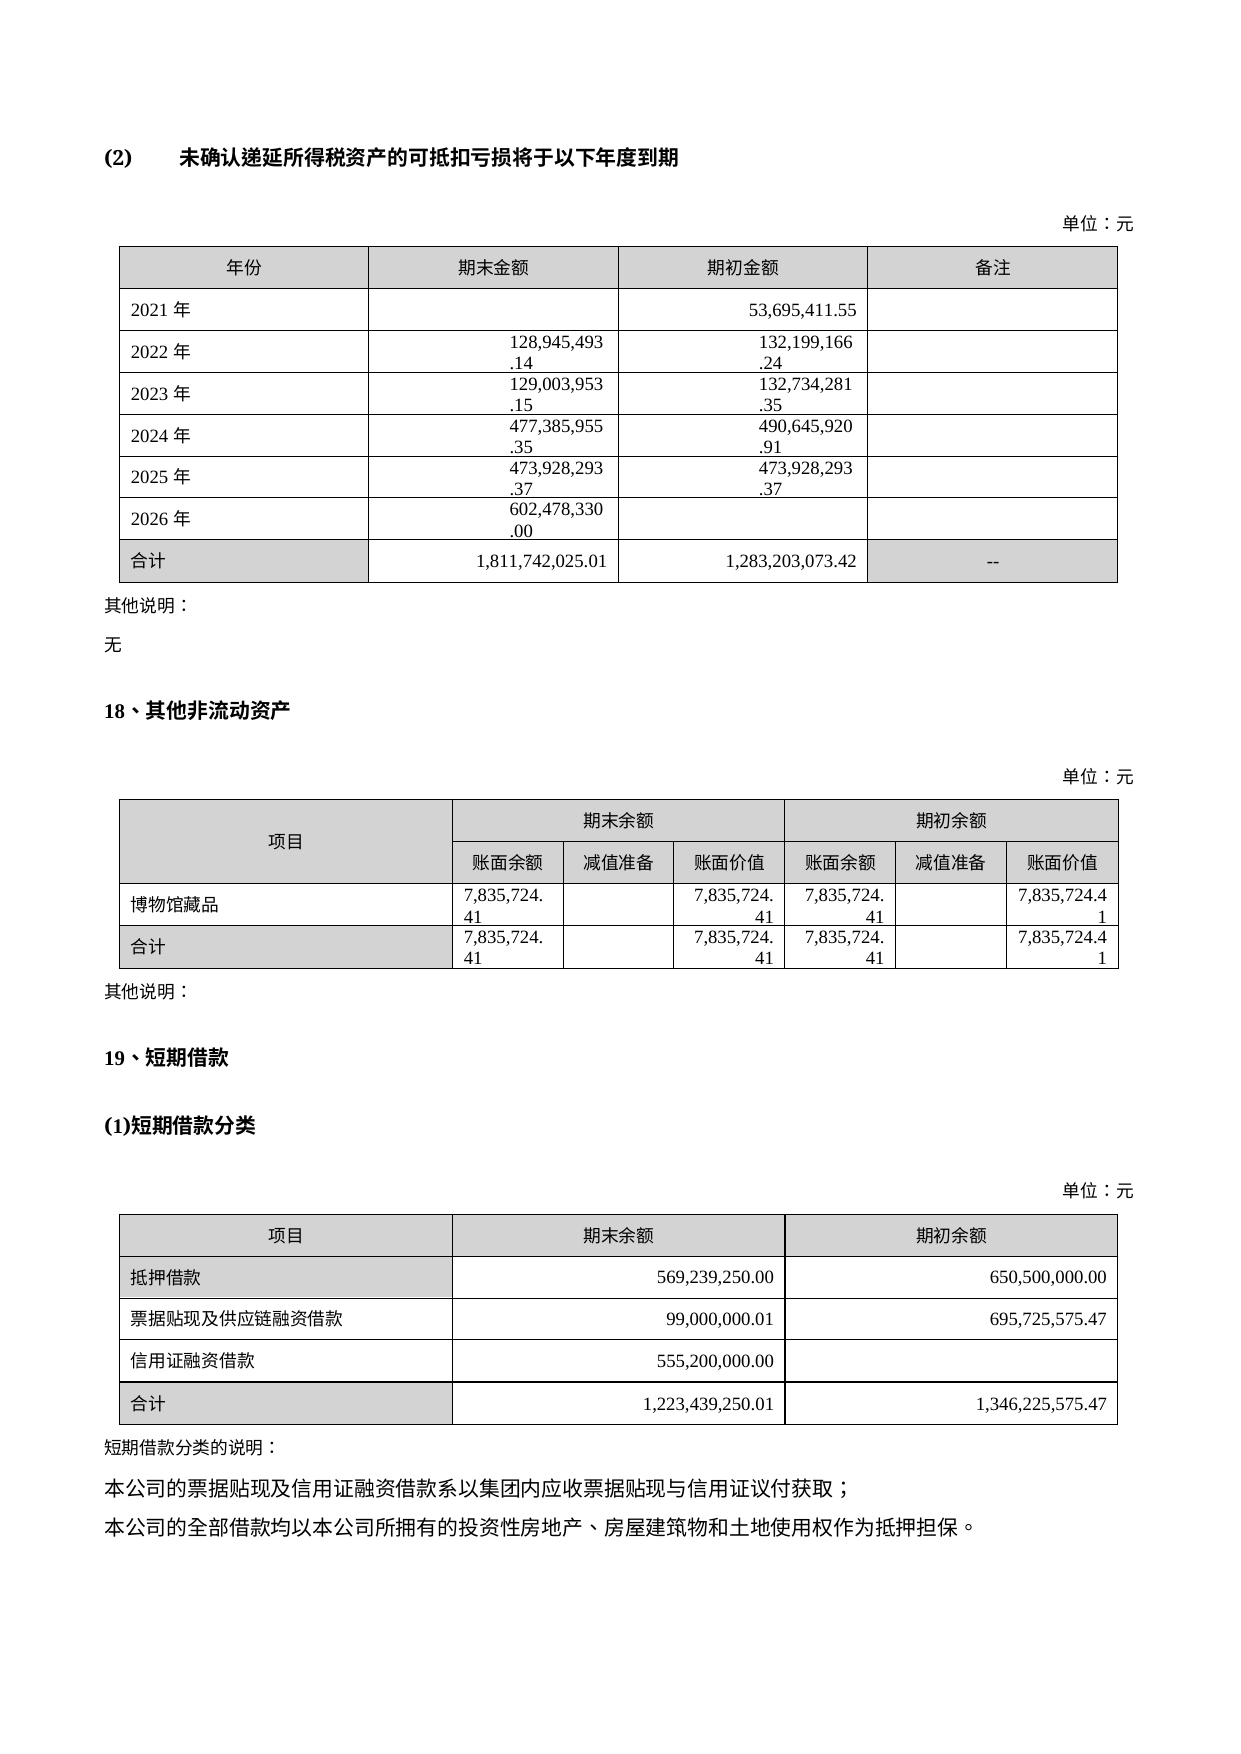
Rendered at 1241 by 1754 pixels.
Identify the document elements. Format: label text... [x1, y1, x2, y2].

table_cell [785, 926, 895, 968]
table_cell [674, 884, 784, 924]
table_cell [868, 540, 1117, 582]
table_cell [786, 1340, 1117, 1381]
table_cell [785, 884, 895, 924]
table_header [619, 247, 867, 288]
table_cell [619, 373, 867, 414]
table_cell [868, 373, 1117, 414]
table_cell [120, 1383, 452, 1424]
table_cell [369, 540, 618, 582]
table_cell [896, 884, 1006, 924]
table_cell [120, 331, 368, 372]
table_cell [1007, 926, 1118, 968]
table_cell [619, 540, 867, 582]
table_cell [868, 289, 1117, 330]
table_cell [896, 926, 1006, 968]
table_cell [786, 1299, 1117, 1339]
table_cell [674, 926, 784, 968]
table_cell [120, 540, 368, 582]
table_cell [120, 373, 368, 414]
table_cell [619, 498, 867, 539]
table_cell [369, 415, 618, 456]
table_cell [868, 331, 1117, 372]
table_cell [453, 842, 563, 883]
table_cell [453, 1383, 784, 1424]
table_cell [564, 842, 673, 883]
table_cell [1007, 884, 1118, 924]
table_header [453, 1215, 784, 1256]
text 单位：元 [104, 1179, 1133, 1203]
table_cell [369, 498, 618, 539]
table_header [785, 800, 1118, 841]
text 本公司的票据贴现及信用证融资借款系以集团内应收票据贴现与信用证议付获取； [104, 1474, 1133, 1503]
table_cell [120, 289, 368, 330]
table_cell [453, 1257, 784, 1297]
text 本公司的全部借款均以本公司所拥有的投资性房地产、房屋建筑物和土地使用权作为抵押担保。 [104, 1513, 1133, 1542]
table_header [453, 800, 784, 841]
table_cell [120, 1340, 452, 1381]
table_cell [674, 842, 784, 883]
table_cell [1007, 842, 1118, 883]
subtitle 19、短期借款 [104, 1043, 1133, 1071]
text 无 [104, 632, 1133, 656]
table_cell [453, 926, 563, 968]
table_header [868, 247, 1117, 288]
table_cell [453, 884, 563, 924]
text 单位：元 [104, 211, 1133, 235]
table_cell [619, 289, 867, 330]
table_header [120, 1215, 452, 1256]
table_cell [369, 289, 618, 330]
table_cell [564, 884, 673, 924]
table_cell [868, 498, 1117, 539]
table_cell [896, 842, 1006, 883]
subtitle 18、其他非流动资产 [104, 696, 1133, 724]
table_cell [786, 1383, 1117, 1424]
text 其他说明： [104, 979, 1133, 1003]
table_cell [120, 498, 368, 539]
text 短期借款分类的说明： [104, 1436, 1133, 1460]
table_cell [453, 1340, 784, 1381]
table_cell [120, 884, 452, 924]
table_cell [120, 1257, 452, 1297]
text 单位：元 [104, 764, 1133, 788]
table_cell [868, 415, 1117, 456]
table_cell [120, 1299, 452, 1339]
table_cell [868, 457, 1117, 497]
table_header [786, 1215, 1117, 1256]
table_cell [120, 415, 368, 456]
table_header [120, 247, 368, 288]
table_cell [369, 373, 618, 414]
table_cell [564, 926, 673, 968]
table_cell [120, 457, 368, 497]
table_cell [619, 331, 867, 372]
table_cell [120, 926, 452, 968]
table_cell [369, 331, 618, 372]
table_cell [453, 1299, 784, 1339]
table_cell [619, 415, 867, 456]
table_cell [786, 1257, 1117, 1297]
subtitle (1)短期借款分类 [104, 1111, 1133, 1139]
text 其他说明： [104, 593, 1133, 618]
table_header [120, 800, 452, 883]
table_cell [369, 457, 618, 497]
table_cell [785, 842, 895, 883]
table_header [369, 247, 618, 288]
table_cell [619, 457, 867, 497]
subtitle 未确认递延所得税资产的可抵扣亏损将于以下年度到期 [104, 143, 1133, 172]
